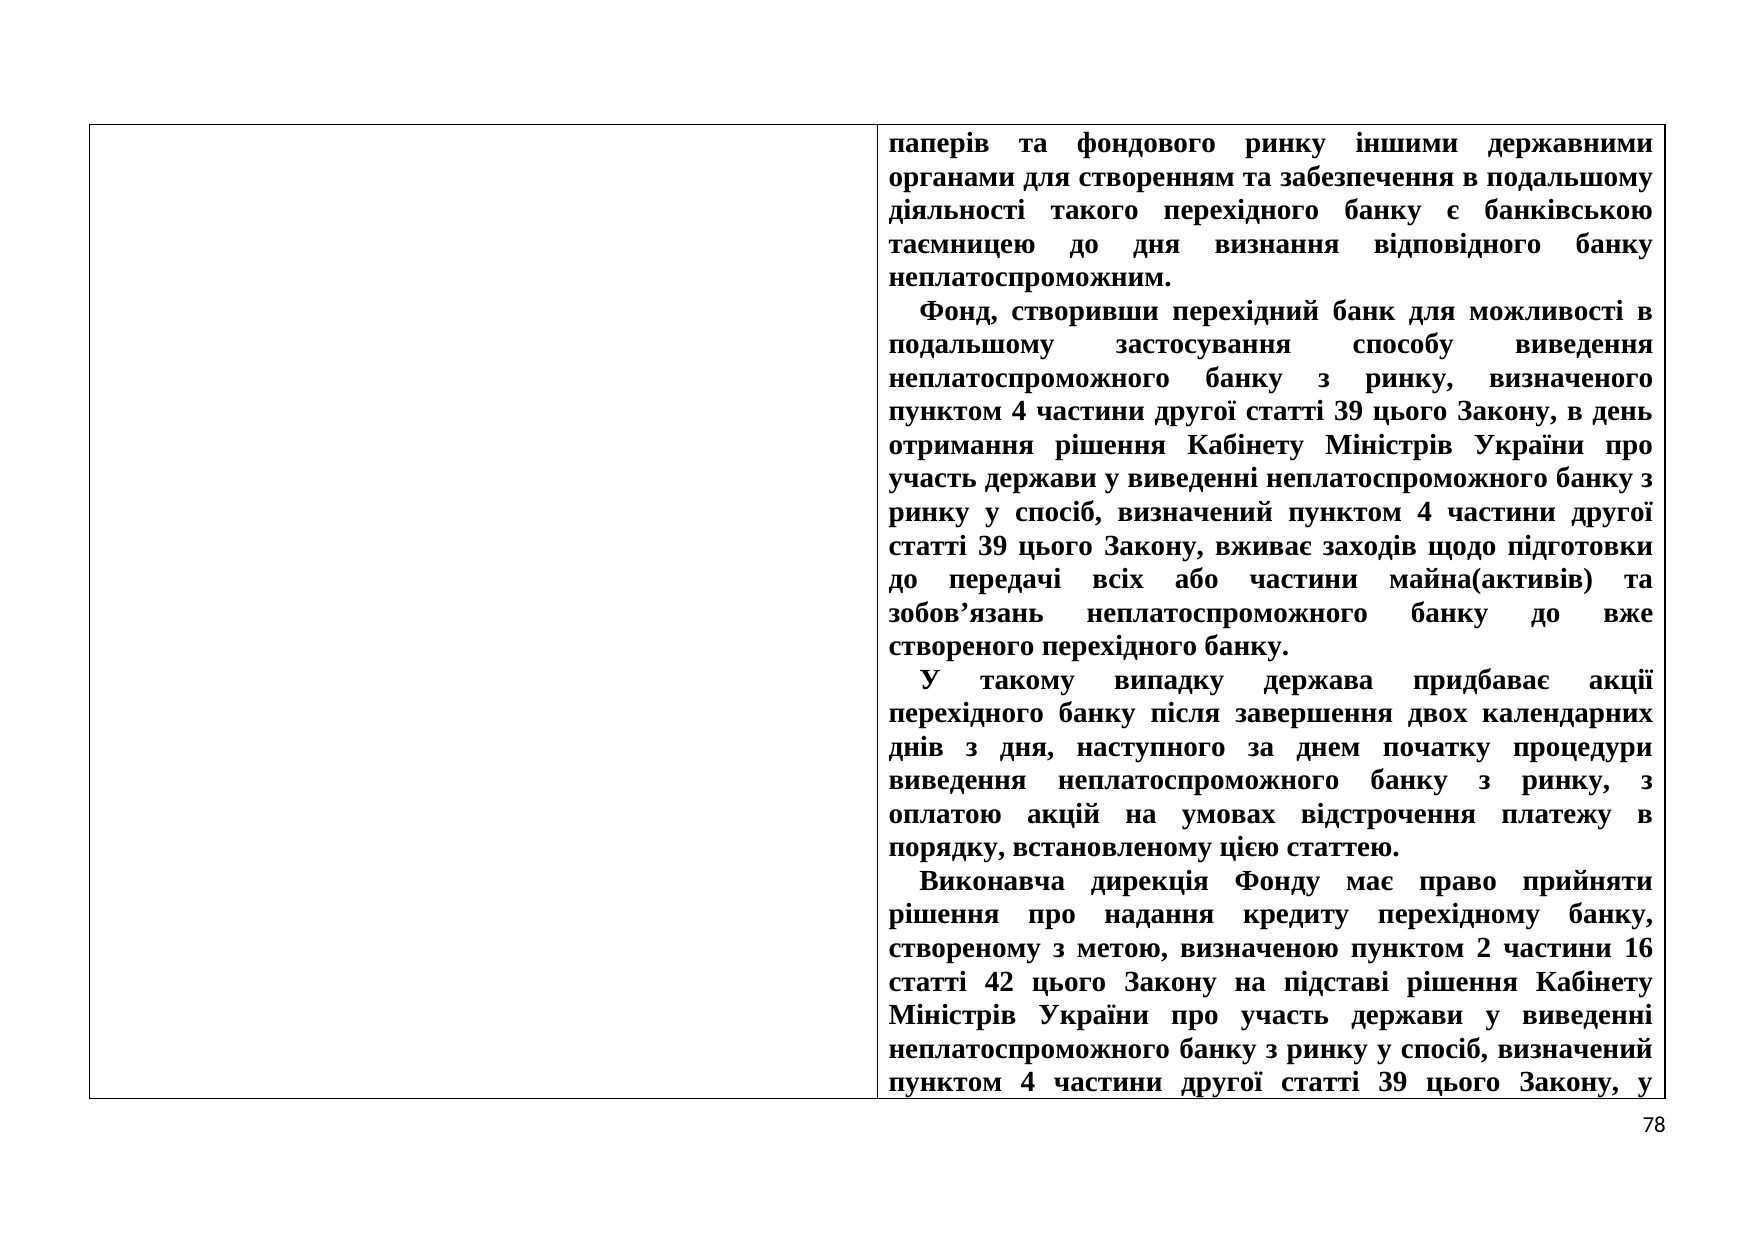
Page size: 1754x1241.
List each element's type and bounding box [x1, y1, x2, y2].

table_cell [90, 125, 877, 1098]
table_cell [878, 125, 1664, 1098]
